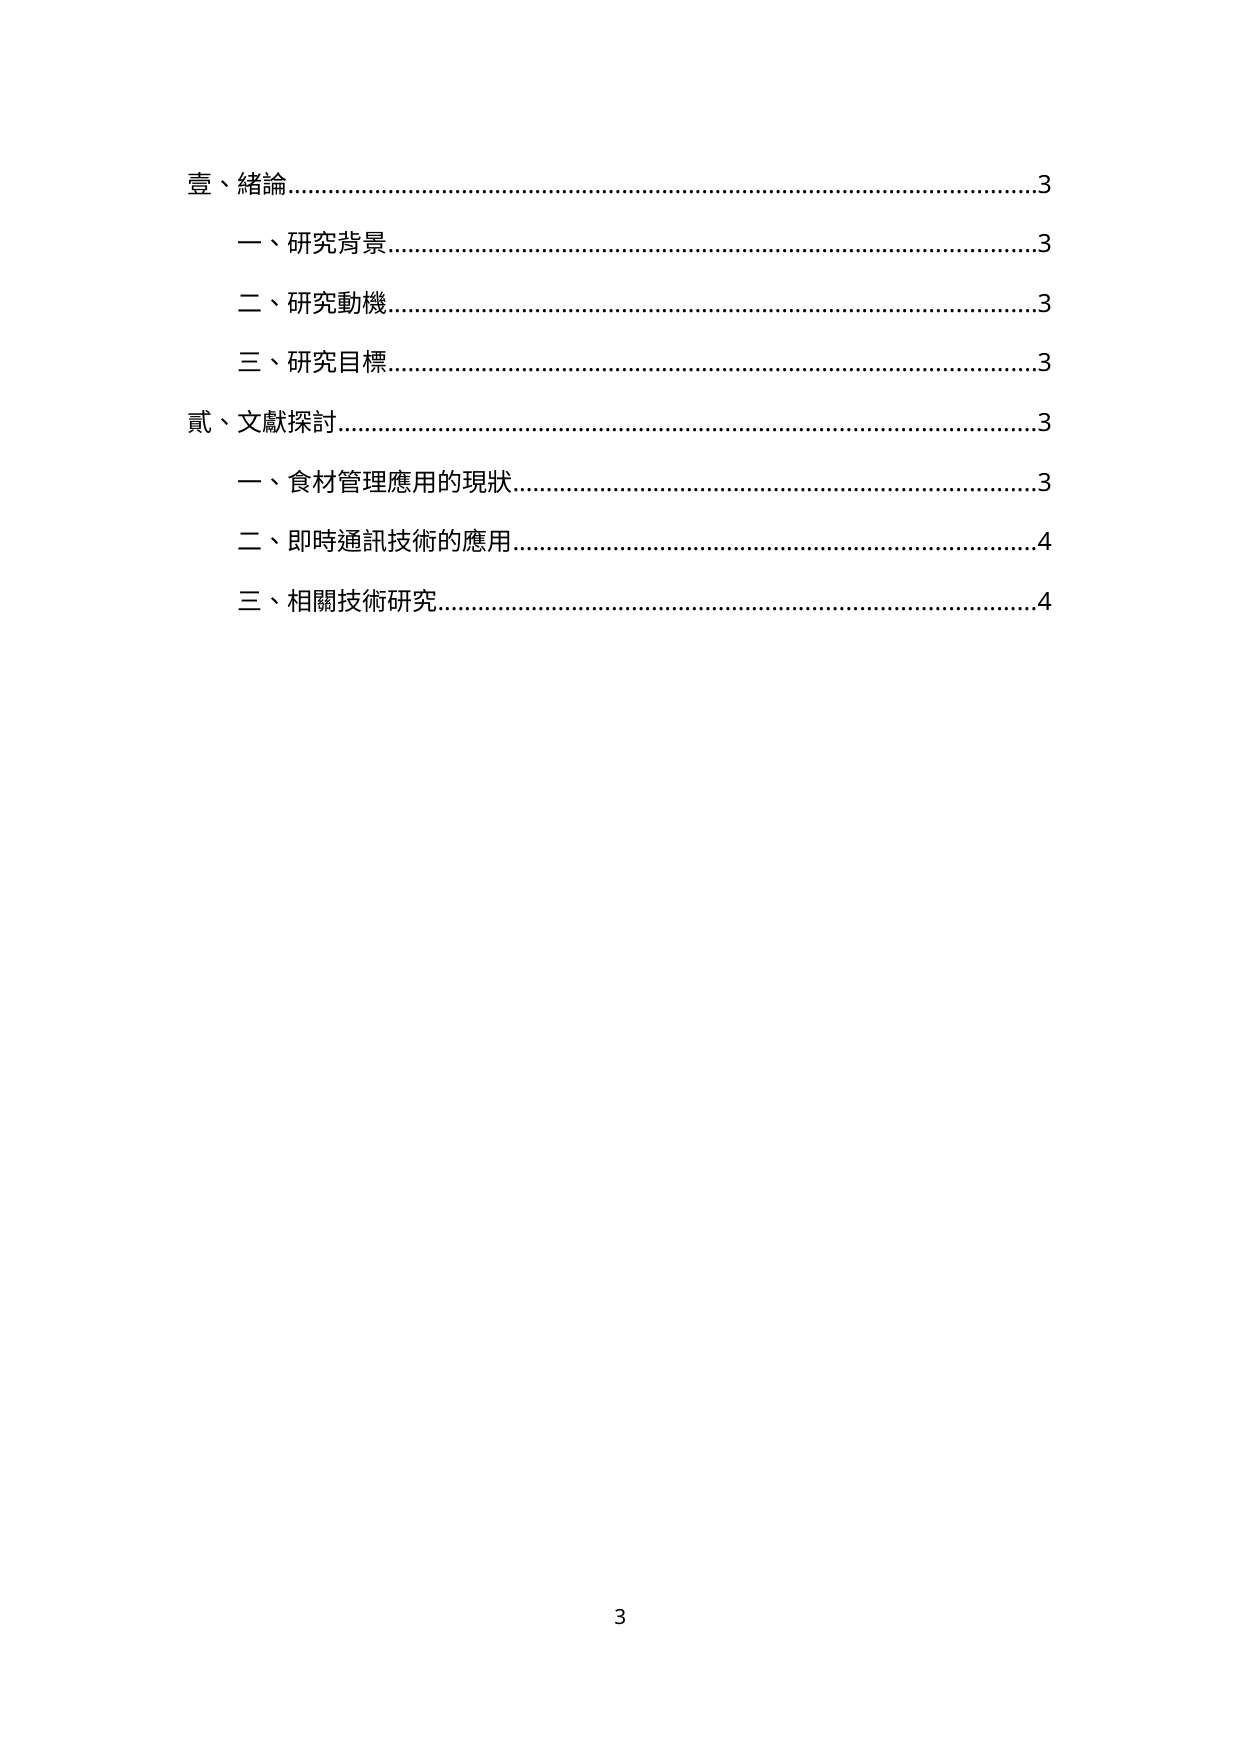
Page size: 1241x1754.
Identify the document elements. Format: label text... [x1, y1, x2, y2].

text 一、食材管理應用的現狀 3 [237, 461, 1053, 499]
text 一、研究背景 3 [237, 223, 1053, 261]
text 二、研究動機 3 [237, 283, 1053, 320]
text 貳、文獻探討 3 [187, 402, 1053, 439]
text 壹、緒論 3 [187, 163, 1053, 201]
text 三、相關技術研究 4 [237, 581, 1053, 618]
text 二、即時通訊技術的應用 4 [237, 521, 1053, 558]
text 三、研究目標 3 [237, 342, 1053, 380]
